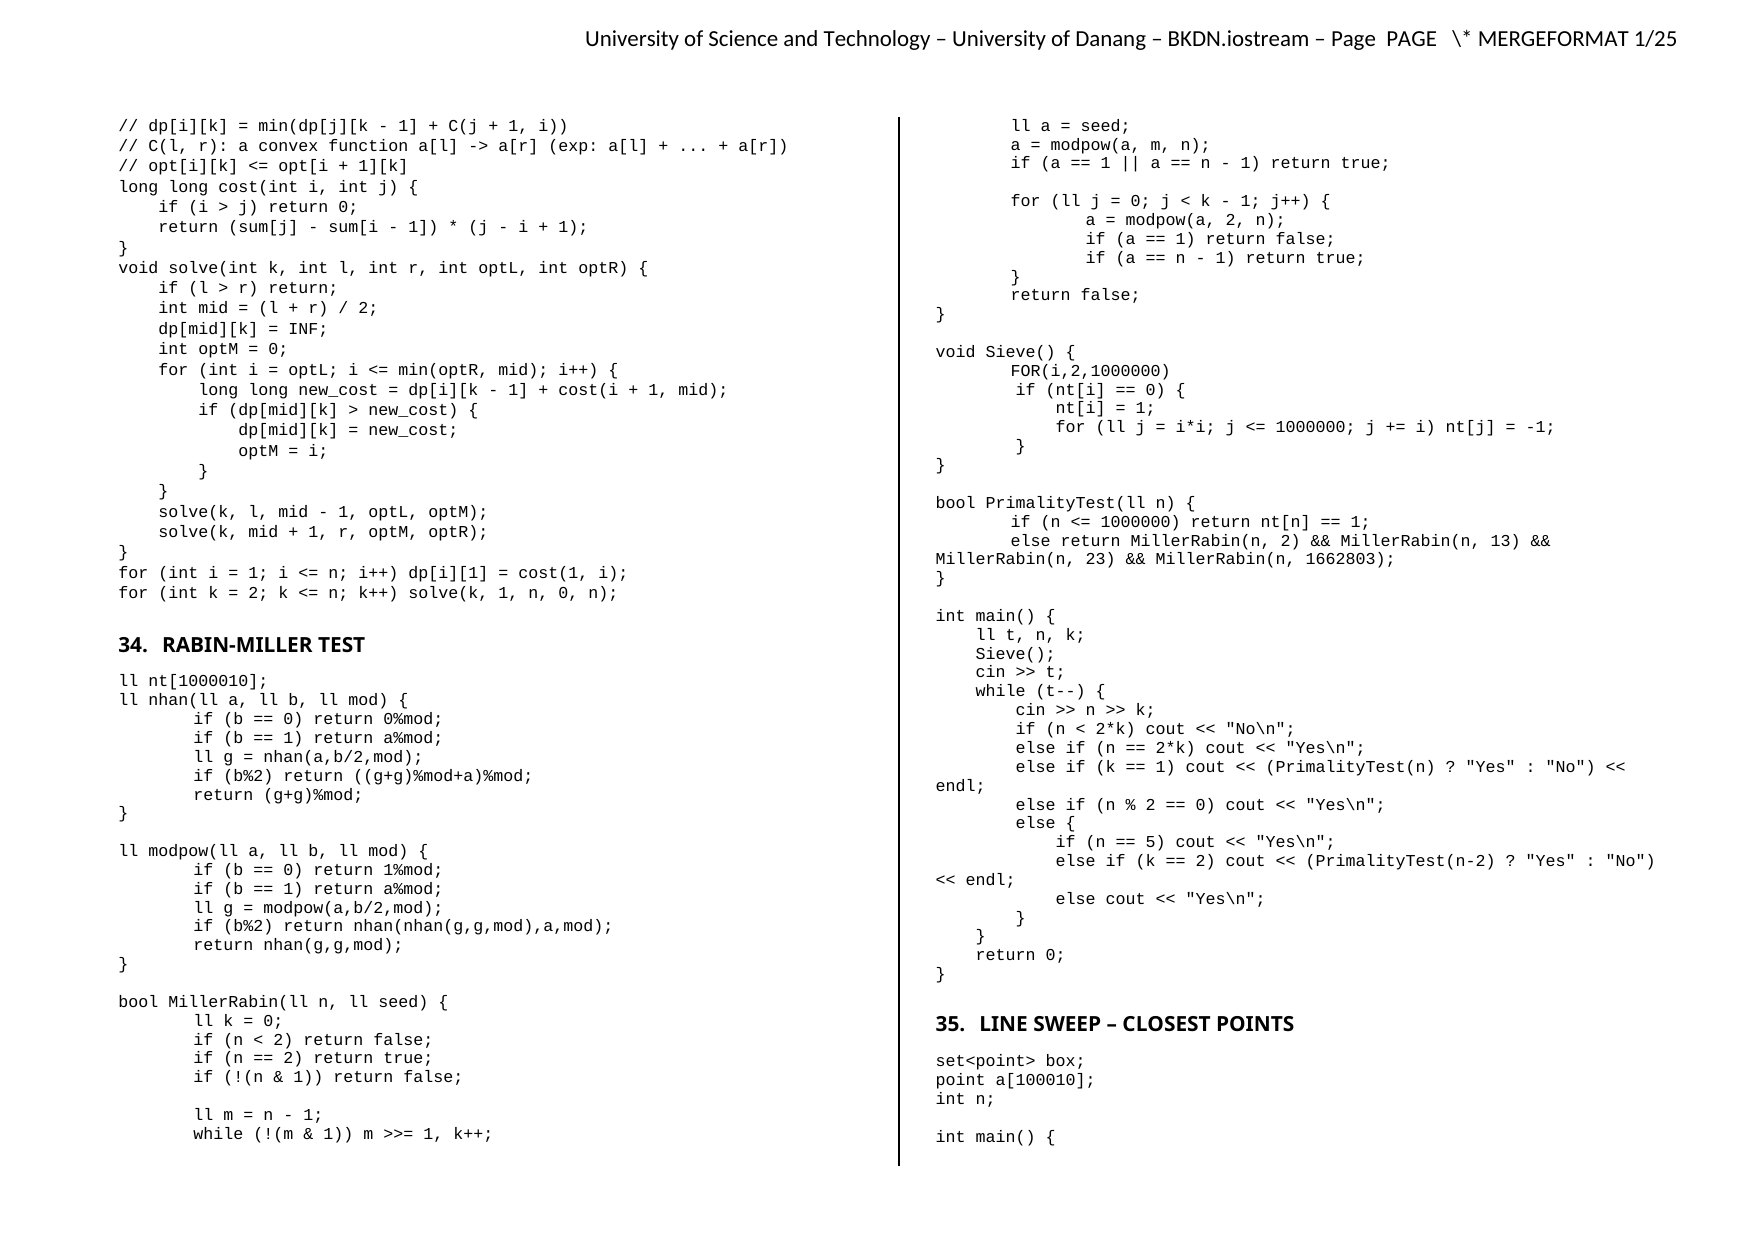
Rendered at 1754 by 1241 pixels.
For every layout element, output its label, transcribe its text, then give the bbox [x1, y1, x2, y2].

text ll modpow(ll a, ll b, ll mod) { [118, 843, 862, 861]
text if (b == 0) return 0%mod; [118, 711, 862, 729]
text return (sum[j] - sum[i - 1]) * (j - i + 1); [118, 219, 862, 238]
text return (g+g)%mod; [118, 786, 862, 805]
text void Sieve() { [935, 343, 1679, 362]
text } [935, 966, 1679, 984]
text } [935, 570, 1679, 589]
text if (n == 2) return true; [118, 1050, 862, 1069]
text solve(k, mid + 1, r, optM, optR); [118, 523, 862, 542]
text if (b == 0) return 1%mod; [118, 861, 862, 880]
text if (nt[i] == 0) { [935, 381, 1679, 400]
text nt[i] = 1; [935, 400, 1679, 419]
text for (int i = 1; i <= n; i++) dp[i][1] = cost(1, i); [118, 564, 862, 583]
text if (n == 5) cout << "Yes\n"; [935, 834, 1679, 853]
text ll g = modpow(a,b/2,mod); [118, 899, 862, 918]
text int optM = 0; [118, 341, 862, 359]
text else return MillerRabin(n, 2) && MillerRabin(n, 13) && MillerRabin(n, 23) && MillerRabin(n, 1662803); [935, 532, 1679, 570]
text ll a = seed; [935, 117, 1679, 136]
text else if (n % 2 == 0) cout << "Yes\n"; [935, 796, 1679, 815]
text for (ll j = 0; j < k - 1; j++) { [935, 193, 1679, 212]
text if (b == 1) return a%mod; [118, 729, 862, 748]
text } [118, 544, 862, 563]
text bool MillerRabin(ll n, ll seed) { [118, 993, 862, 1012]
text else if (k == 1) cout << (PrimalityTest(n) ? "Yes" : "No") << endl; [935, 758, 1679, 796]
text return 0; [935, 947, 1679, 966]
text dp[mid][k] = INF; [118, 320, 862, 339]
text } [118, 956, 862, 974]
text solve(k, l, mid - 1, optL, optM); [118, 503, 862, 522]
text dp[mid][k] = new_cost; [118, 422, 862, 441]
text ll m = n - 1; [118, 1107, 862, 1125]
text return false; [935, 287, 1679, 306]
text long long cost(int i, int j) { [118, 178, 862, 197]
text else if (k == 2) cout << (PrimalityTest(n-2) ? "Yes" : "No") << endl; [935, 853, 1679, 890]
text cin >> t; [935, 664, 1679, 683]
text ll g = nhan(a,b/2,mod); [118, 748, 862, 767]
text if (a == 1) return false; [935, 230, 1679, 249]
text } [118, 463, 862, 481]
text if (n <= 1000000) return nt[n] == 1; [935, 513, 1679, 532]
text int main() { [935, 607, 1679, 626]
text cin >> n >> k; [935, 702, 1679, 721]
title LINE SWEEP – CLOSEST POINTS [935, 1009, 1679, 1038]
text if (b%2) return nhan(nhan(g,g,mod),a,mod); [118, 918, 862, 937]
text a = modpow(a, m, n); [935, 136, 1679, 155]
text else cout << "Yes\n"; [935, 890, 1679, 909]
text } [935, 268, 1679, 287]
text ll t, n, k; [935, 626, 1679, 645]
text if (a == 1 || a == n - 1) return true; [935, 155, 1679, 174]
text } [935, 438, 1679, 457]
text void solve(int k, int l, int r, int optL, int optR) { [118, 259, 862, 278]
text for (ll j = i*i; j <= 1000000; j += i) nt[j] = -1; [935, 419, 1679, 438]
text // opt[i][k] <= opt[i + 1][k] [118, 158, 862, 177]
text int main() { [935, 1128, 1679, 1147]
text Sieve(); [935, 645, 1679, 664]
text if (b == 1) return a%mod; [118, 880, 862, 899]
text set<point> box; [935, 1053, 1679, 1072]
text } [935, 306, 1679, 325]
text if (n < 2) return false; [118, 1031, 862, 1050]
text while (!(m & 1)) m >>= 1, k++; [118, 1125, 862, 1144]
text ll k = 0; [118, 1012, 862, 1031]
text ll nt[1000010]; [118, 673, 862, 692]
text } [118, 483, 862, 502]
text } [118, 239, 862, 258]
text for (int i = optL; i <= min(optR, mid); i++) { [118, 361, 862, 380]
text for (int k = 2; k <= n; k++) solve(k, 1, n, 0, n); [118, 584, 862, 603]
text ll nhan(ll a, ll b, ll mod) { [118, 692, 862, 711]
text int mid = (l + r) / 2; [118, 300, 862, 319]
text if (a == n - 1) return true; [935, 249, 1679, 268]
text optM = i; [118, 442, 862, 461]
text // dp[i][k] = min(dp[j][k - 1] + C(j + 1, i)) [118, 117, 862, 136]
text } [935, 909, 1679, 928]
text if (b%2) return ((g+g)%mod+a)%mod; [118, 767, 862, 786]
text a = modpow(a, 2, n); [935, 212, 1679, 230]
text if (!(n & 1)) return false; [118, 1069, 862, 1088]
text long long new_cost = dp[i][k - 1] + cost(i + 1, mid); [118, 381, 862, 400]
text // C(l, r): a convex function a[l] -> a[r] (exp: a[l] + ... + a[r]) [118, 138, 862, 156]
title RABIN-MILLER TEST [118, 630, 862, 658]
text else { [935, 815, 1679, 834]
text point a[100010]; [935, 1072, 1679, 1090]
text if (n < 2*k) cout << "No\n"; [935, 721, 1679, 739]
text else if (n == 2*k) cout << "Yes\n"; [935, 739, 1679, 758]
text } [935, 928, 1679, 947]
text FOR(i,2,1000000) [935, 362, 1679, 381]
text int n; [935, 1090, 1679, 1109]
text if (i > j) return 0; [118, 198, 862, 217]
text while (t--) { [935, 683, 1679, 702]
text return nhan(g,g,mod); [118, 937, 862, 956]
text if (l > r) return; [118, 280, 862, 299]
text bool PrimalityTest(ll n) { [935, 494, 1679, 513]
text } [935, 457, 1679, 476]
text } [118, 805, 862, 824]
text if (dp[mid][k] > new_cost) { [118, 402, 862, 421]
